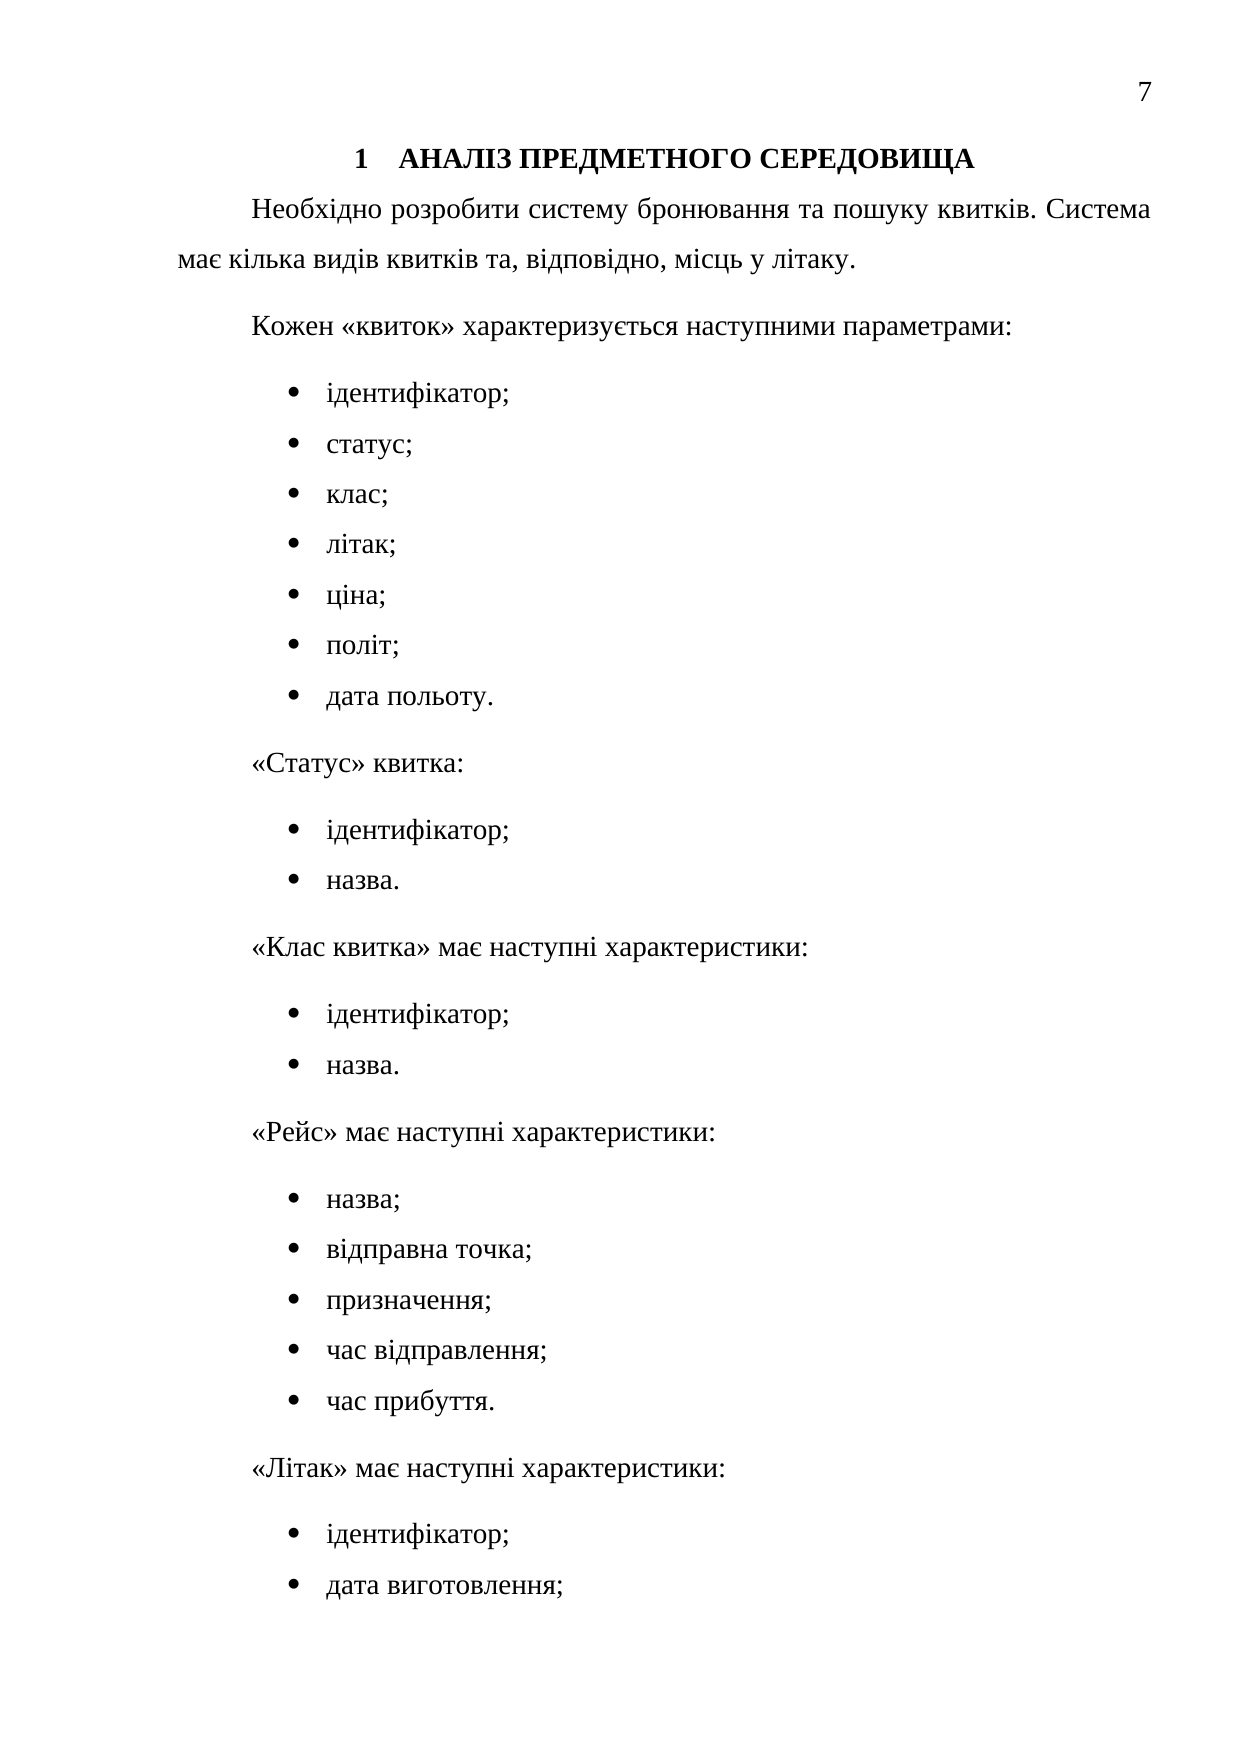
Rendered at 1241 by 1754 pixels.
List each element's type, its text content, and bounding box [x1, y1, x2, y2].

text «Клас квитка» має наступні характеристики: [177, 929, 1152, 963]
list відправна точка; [288, 1231, 1152, 1265]
list статус; [288, 426, 1152, 459]
list назва; [288, 1181, 1152, 1214]
list АНАЛІЗ ПРЕДМЕТНОГО СЕРЕДОВИЩА [177, 141, 1152, 174]
list призначення; [288, 1282, 1152, 1315]
list назва. [288, 862, 1152, 896]
list ідентифікатор; [288, 1517, 1152, 1550]
list час відправлення; [288, 1332, 1152, 1366]
text Необхідно розробити систему бронювання та пошуку квитків. Система має кілька видів квитків та, відповідно, місць у літаку. [177, 191, 1152, 275]
list клас; [288, 476, 1152, 510]
list ідентифікатор; [288, 375, 1152, 409]
list літак; [288, 527, 1152, 560]
text Кожен «квиток» характеризується наступними параметрами: [177, 308, 1152, 342]
text «Літак» має наступні характеристики: [177, 1450, 1152, 1483]
list дата виготовлення; [288, 1567, 1152, 1601]
list дата польоту. [288, 678, 1152, 712]
text «Статус» квитка: [177, 745, 1152, 778]
list ціна; [288, 577, 1152, 611]
list час прибуття. [288, 1383, 1152, 1416]
list ідентифікатор; [288, 996, 1152, 1030]
list назва. [288, 1047, 1152, 1081]
list політ; [288, 627, 1152, 661]
text «Рейс» має наступні характеристики: [177, 1114, 1152, 1147]
list ідентифікатор; [288, 812, 1152, 846]
